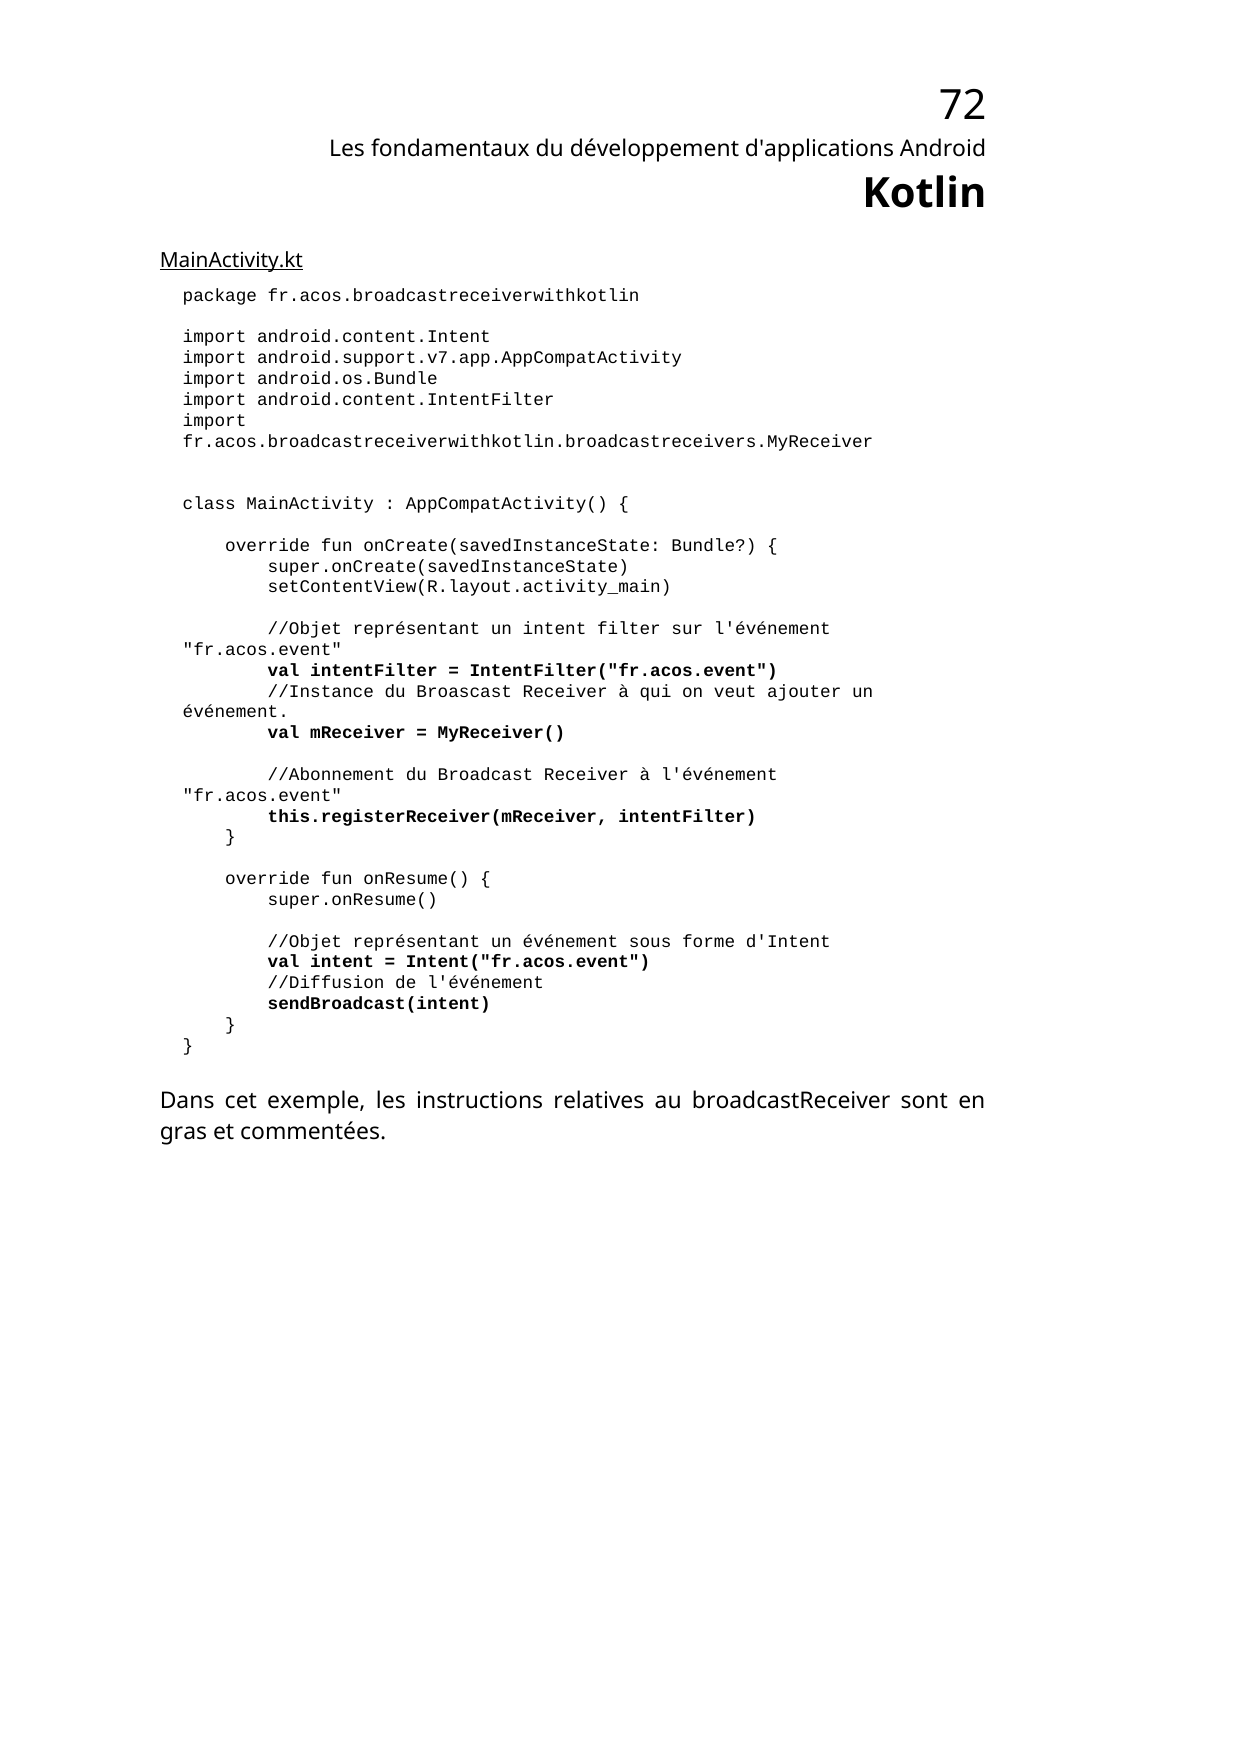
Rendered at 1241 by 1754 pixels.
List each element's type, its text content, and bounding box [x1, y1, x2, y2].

text MainActivity.kt [159, 245, 986, 273]
text Dans cet exemple, les instructions relatives au broadcastReceiver sont en gras et commentées. [159, 1084, 986, 1146]
text package fr.acos.broadcastreceiverwithkotlin import android.content.Intent import android.support.v7.app.AppCompatActivity import android.os.Bundle import android.content.IntentFilter import fr.acos.broadcastreceiverwithkotlin.broadcastreceivers.MyReceiver class MainActivity : AppCompatActivity() { override fun onCreate(savedInstanceState: Bundle?) { super.onCreate(savedInstanceState) setContentView(R.layout.activity_main) //Objet représentant un intent filter sur l'événement "fr.acos.event" val intentFilter = IntentFilter("fr.acos.event") //Instance du Broascast Receiver à qui on veut ajouter un événement. val mReceiver = MyReceiver() //Abonnement du Broadcast Receiver à l'événement "fr.acos.event" this.registerReceiver(mReceiver, intentFilter) } override fun onResume() { super.onResume() //Objet représentant un événement sous forme d'Intent val intent = Intent("fr.acos.event") //Diffusion de l'événement sendBroadcast(intent) } } [182, 286, 986, 1057]
